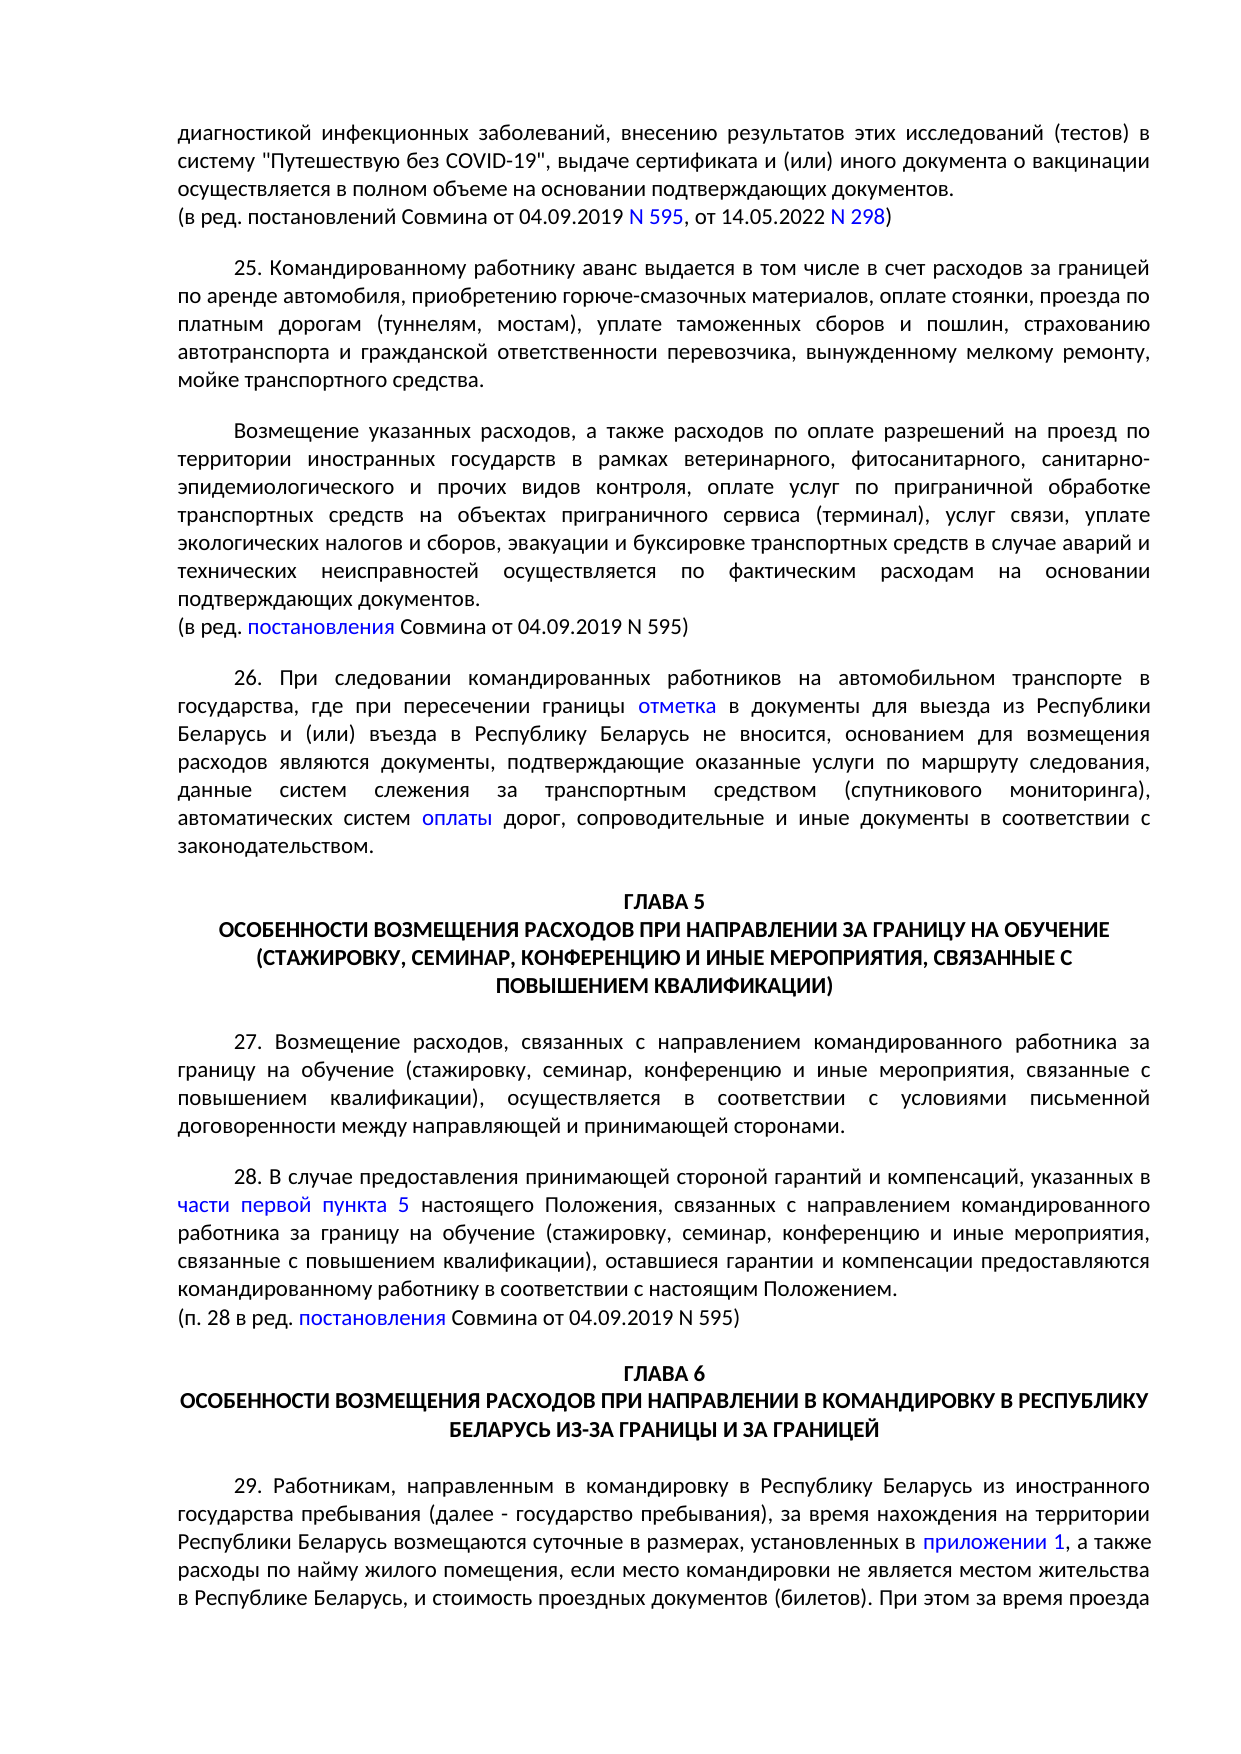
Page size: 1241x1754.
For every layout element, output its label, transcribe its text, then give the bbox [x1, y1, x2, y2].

text ОСОБЕННОСТИ ВОЗМЕЩЕНИЯ РАСХОДОВ ПРИ НАПРАВЛЕНИИ В КОМАНДИРОВКУ В РЕСПУБЛИКУ БЕЛАРУСЬ ИЗ-ЗА ГРАНИЦЫ И ЗА ГРАНИЦЕЙ [177, 1387, 1152, 1443]
text 25. Командированному работнику аванс выдается в том числе в счет расходов за границей по аренде автомобиля, приобретению горюче-смазочных материалов, оплате стоянки, проезда по платным дорогам (туннелям, мостам), уплате таможенных сборов и пошлин, страхованию автотранспорта и гражданской ответственности перевозчика, вынужденному мелкому ремонту, мойке транспортного средства. [177, 253, 1152, 393]
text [177, 118, 1152, 202]
text ГЛАВА 6 [177, 1359, 1152, 1387]
text (п. 28 в ред. постановления Совмина от 04.09.2019 N 595) [177, 1303, 1152, 1331]
text 28. В случае предоставления принимающей стороной гарантий и компенсаций, указанных в части первой пункта 5 настоящего Положения, связанных с направлением командированного работника за границу на обучение (стажировку, семинар, конференцию и иные мероприятия, связанные с повышением квалификации), оставшиеся гарантии и компенсации предоставляются командированному работнику в соответствии с настоящим Положением. [177, 1162, 1152, 1303]
text (в ред. постановления Совмина от 04.09.2019 N 595) [177, 612, 1152, 640]
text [177, 1471, 1152, 1611]
text 26. При следовании командированных работников на автомобильном транспорте в государства, где при пересечении границы отметка в документы для выезда из Республики Беларусь и (или) въезда в Республику Беларусь не вносится, основанием для возмещения расходов являются документы, подтверждающие оказанные услуги по маршруту следования, данные систем слежения за транспортным средством (спутникового мониторинга), автоматических систем оплаты дорог, сопроводительные и иные документы в соответствии с законодательством. [177, 663, 1152, 859]
text ОСОБЕННОСТИ ВОЗМЕЩЕНИЯ РАСХОДОВ ПРИ НАПРАВЛЕНИИ ЗА ГРАНИЦУ НА ОБУЧЕНИЕ (СТАЖИРОВКУ, СЕМИНАР, КОНФЕРЕНЦИЮ И ИНЫЕ МЕРОПРИЯТИЯ, СВЯЗАННЫЕ С ПОВЫШЕНИЕМ КВАЛИФИКАЦИИ) [177, 915, 1152, 999]
text 27. Возмещение расходов, связанных с направлением командированного работника за границу на обучение (стажировку, семинар, конференцию и иные мероприятия, связанные с повышением квалификации), осуществляется в соответствии с условиями письменной договоренности между направляющей и принимающей сторонами. [177, 1027, 1152, 1139]
text (в ред. постановлений Совмина от 04.09.2019 N 595, от 14.05.2022 N 298) [177, 202, 1152, 230]
text Возмещение указанных расходов, а также расходов по оплате разрешений на проезд по территории иностранных государств в рамках ветеринарного, фитосанитарного, санитарно-эпидемиологического и прочих видов контроля, оплате услуг по приграничной обработке транспортных средств на объектах приграничного сервиса (терминал), услуг связи, уплате экологических налогов и сборов, эвакуации и буксировке транспортных средств в случае аварий и технических неисправностей осуществляется по фактическим расходам на основании подтверждающих документов. [177, 416, 1152, 612]
text ГЛАВА 5 [177, 887, 1152, 915]
